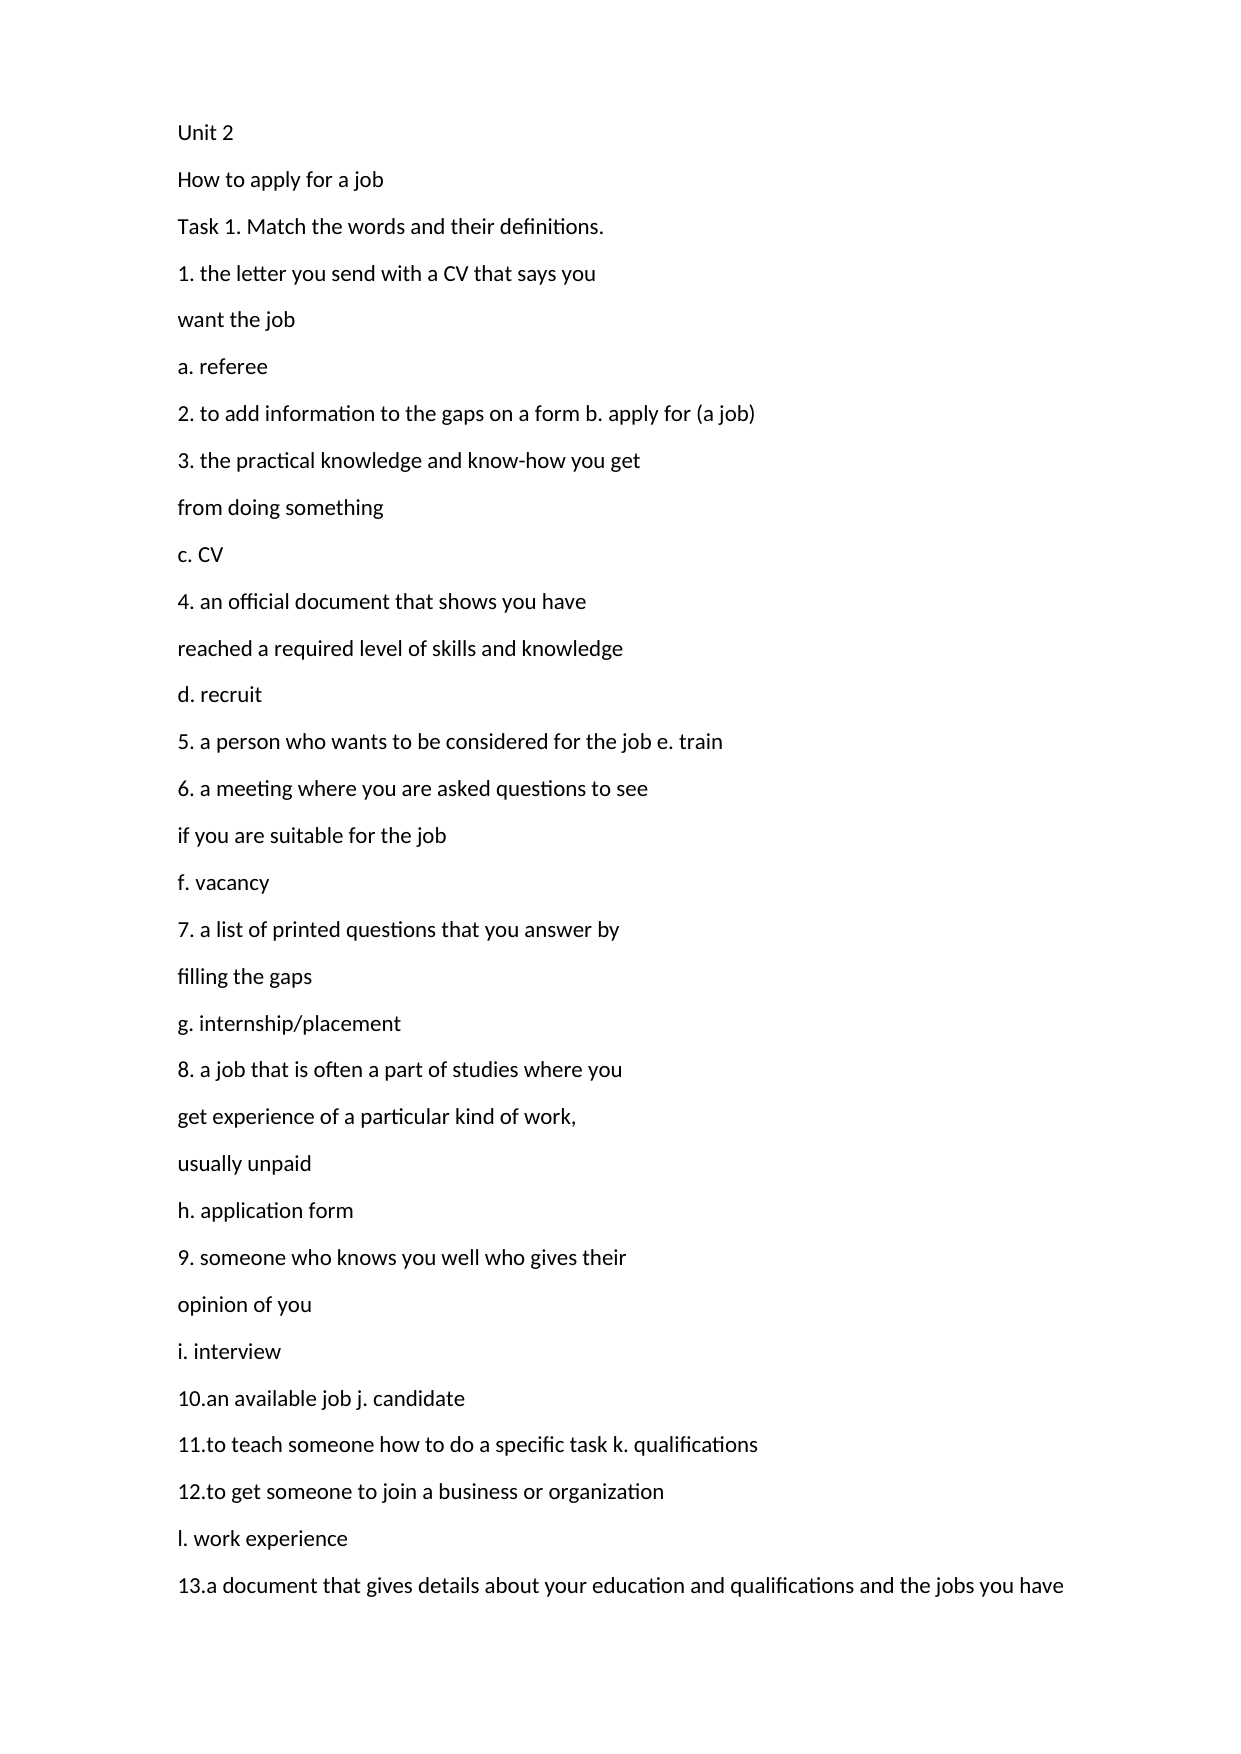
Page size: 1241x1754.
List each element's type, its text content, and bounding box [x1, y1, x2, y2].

text d. recruit [177, 681, 1152, 709]
text get experience of a particular kind of work, [177, 1102, 1152, 1131]
text c. CV [177, 540, 1152, 568]
text Unit 2 [177, 118, 1152, 146]
text want the job [177, 306, 1152, 334]
text 4. an official document that shows you have [177, 587, 1152, 615]
text opinion of you [177, 1290, 1152, 1318]
text 1. the letter you send with a CV that says you [177, 259, 1152, 287]
text reached a required level of skills and knowledge [177, 634, 1152, 662]
text 6. a meeting where you are asked questions to see [177, 774, 1152, 802]
text 5. a person who wants to be considered for the job e. train [177, 727, 1152, 756]
text 12.to get someone to join a business or organization [177, 1477, 1152, 1506]
text 7. a list of printed questions that you answer by [177, 915, 1152, 943]
text if you are suitable for the job [177, 821, 1152, 849]
text g. internship/placement [177, 1009, 1152, 1037]
text l. work experience [177, 1524, 1152, 1552]
text i. interview [177, 1337, 1152, 1365]
text 3. the practical knowledge and know-how you get [177, 446, 1152, 474]
text Task 1. Match the words and their definitions. [177, 212, 1152, 240]
text filling the gaps [177, 962, 1152, 990]
text 2. to add information to the gaps on a form b. apply for (a job) [177, 399, 1152, 427]
text usually unpaid [177, 1149, 1152, 1177]
text 10.an available job j. candidate [177, 1384, 1152, 1412]
text 9. someone who knows you well who gives their [177, 1243, 1152, 1271]
text 13.a document that gives details about your education and qualifications and the jobs you have [177, 1571, 1152, 1599]
text 8. a job that is often a part of studies where you [177, 1056, 1152, 1084]
text a. referee [177, 352, 1152, 381]
text from doing something [177, 493, 1152, 521]
text f. vacancy [177, 868, 1152, 896]
text How to apply for a job [177, 165, 1152, 193]
text h. application form [177, 1196, 1152, 1224]
text 11.to teach someone how to do a specific task k. qualifications [177, 1431, 1152, 1459]
